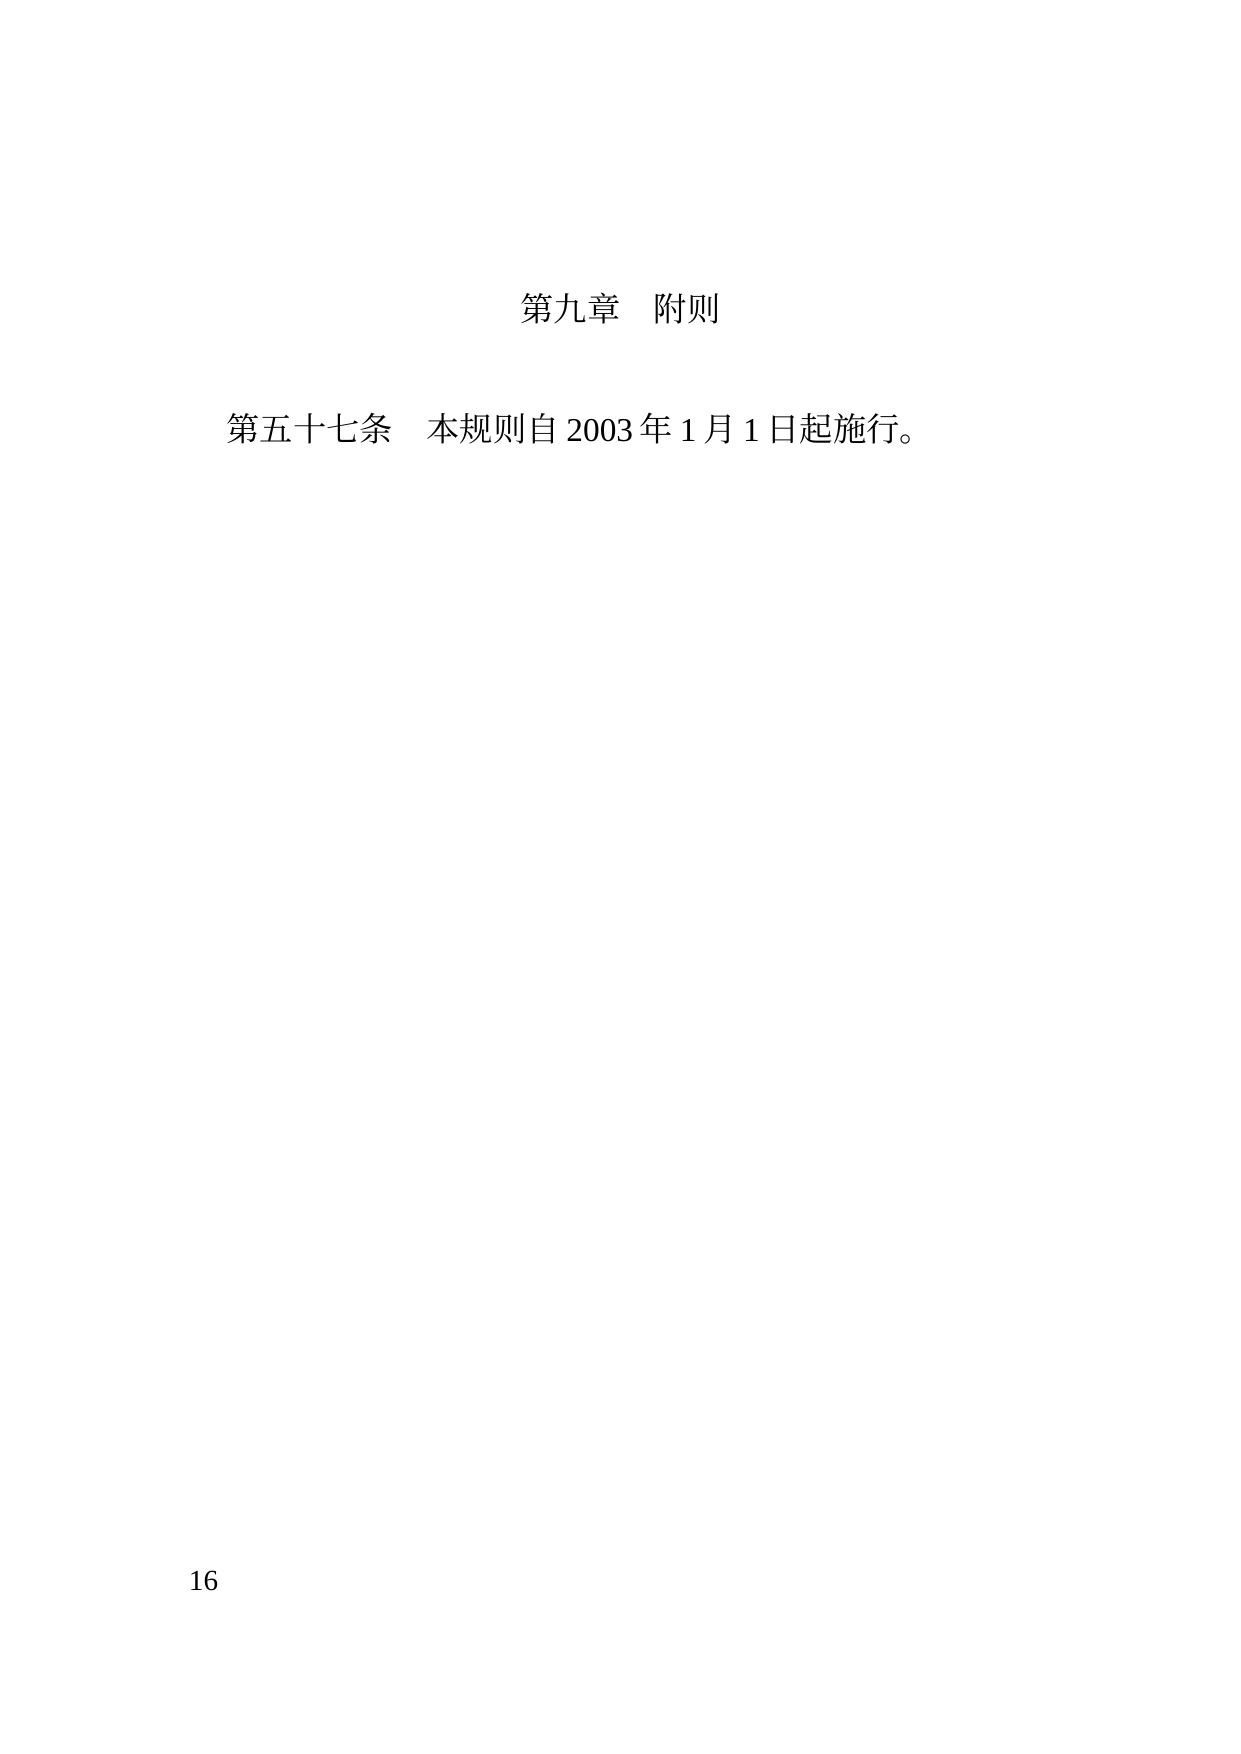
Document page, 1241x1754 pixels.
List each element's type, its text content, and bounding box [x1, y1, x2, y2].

text 第五十七条 本规则自2003年1月1日起施行。 [159, 393, 1081, 453]
text 第九章 附则 [159, 273, 1081, 333]
